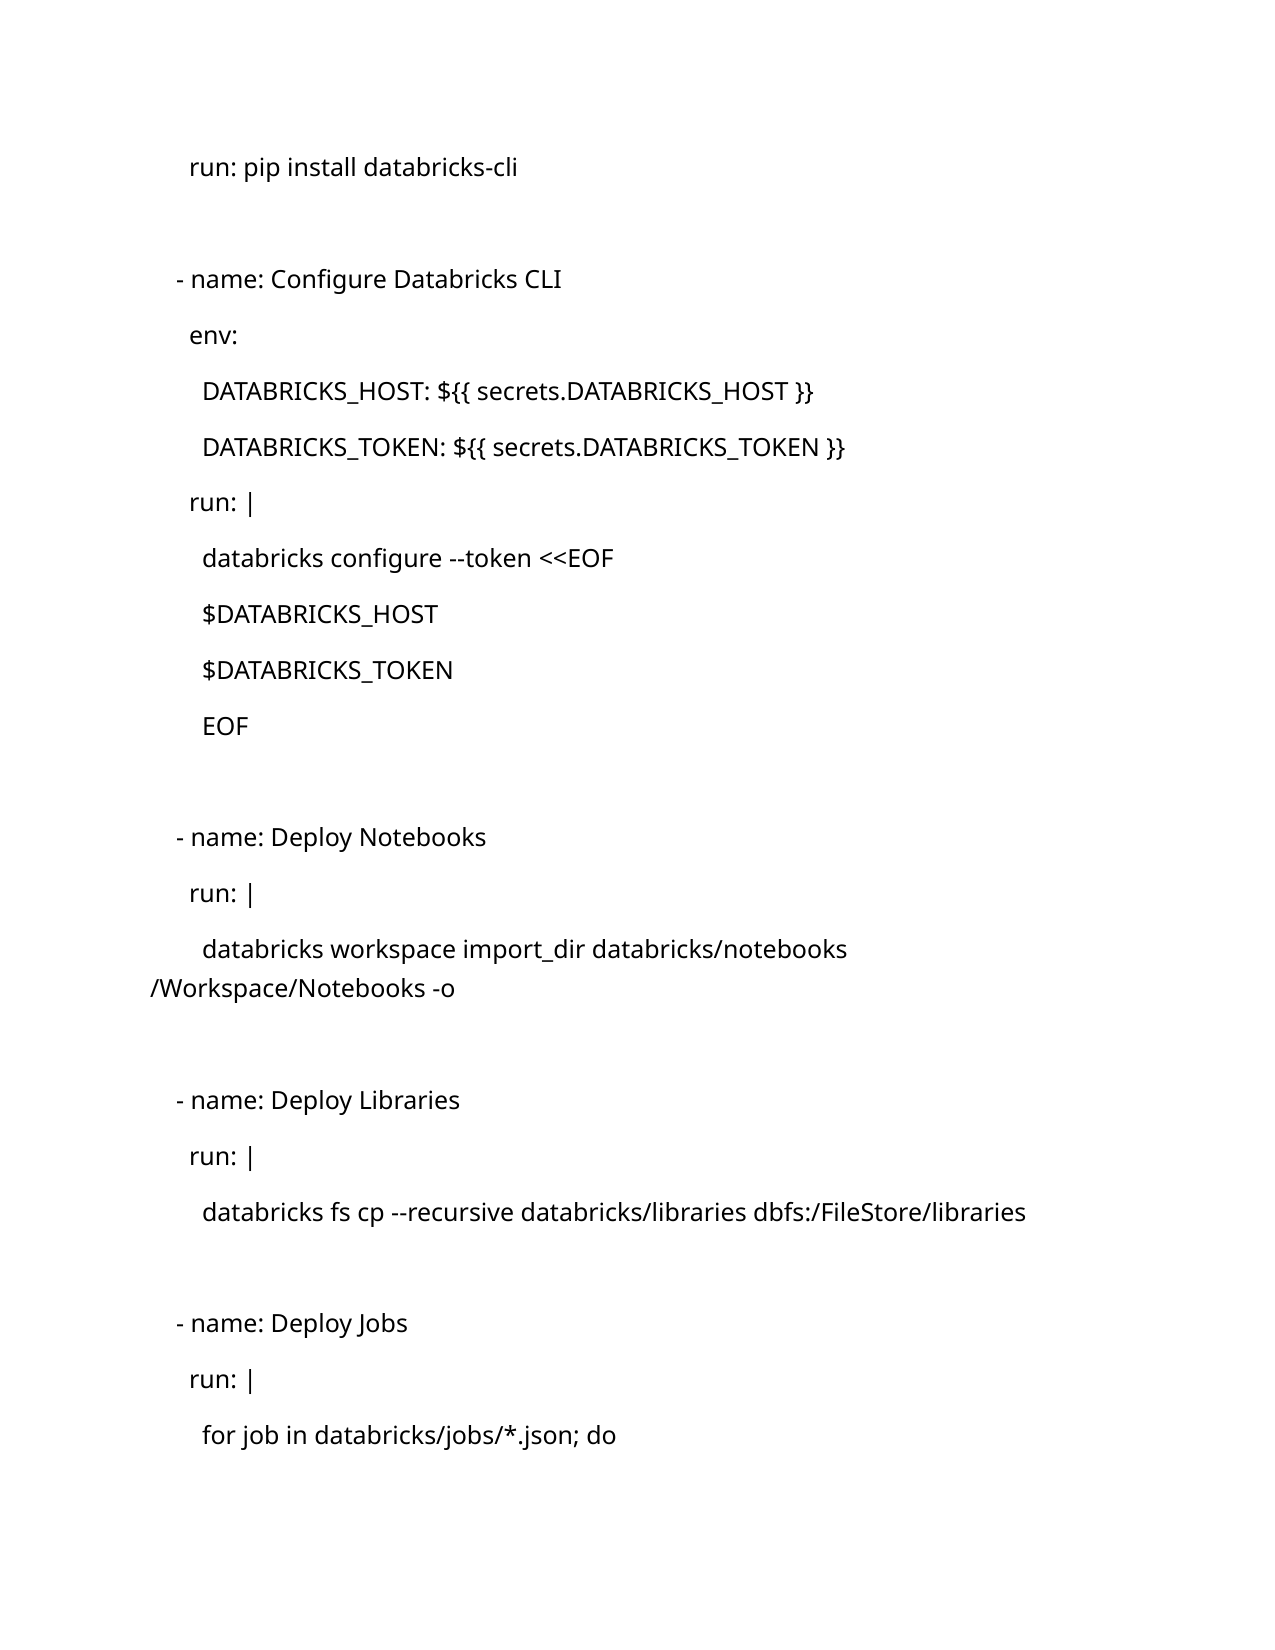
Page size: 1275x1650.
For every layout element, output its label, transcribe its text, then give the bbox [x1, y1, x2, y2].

text env: [150, 317, 1125, 352]
text run: | [150, 1362, 1125, 1396]
text databricks fs cp --recursive databricks/libraries dbfs:/FileStore/libraries [150, 1194, 1125, 1228]
text run: | [150, 876, 1125, 910]
text run: pip install databricks-cli [150, 150, 1125, 184]
text DATABRICKS_HOST: ${{ secrets.DATABRICKS_HOST }} [150, 373, 1125, 407]
text DATABRICKS_TOKEN: ${{ secrets.DATABRICKS_TOKEN }} [150, 429, 1125, 463]
text $DATABRICKS_TOKEN [150, 652, 1125, 687]
text databricks workspace import_dir databricks/notebooks /Workspace/Notebooks -o [150, 932, 1125, 1005]
text for job in databricks/jobs/*.json; do [150, 1417, 1125, 1452]
text - name: Deploy Notebooks [150, 820, 1125, 854]
text - name: Deploy Jobs [150, 1306, 1125, 1340]
text $DATABRICKS_HOST [150, 597, 1125, 631]
text databricks configure --token <<EOF [150, 541, 1125, 575]
text run: | [150, 1138, 1125, 1172]
text EOF [150, 708, 1125, 742]
text run: | [150, 485, 1125, 519]
text - name: Deploy Libraries [150, 1082, 1125, 1117]
text - name: Configure Databricks CLI [150, 262, 1125, 296]
